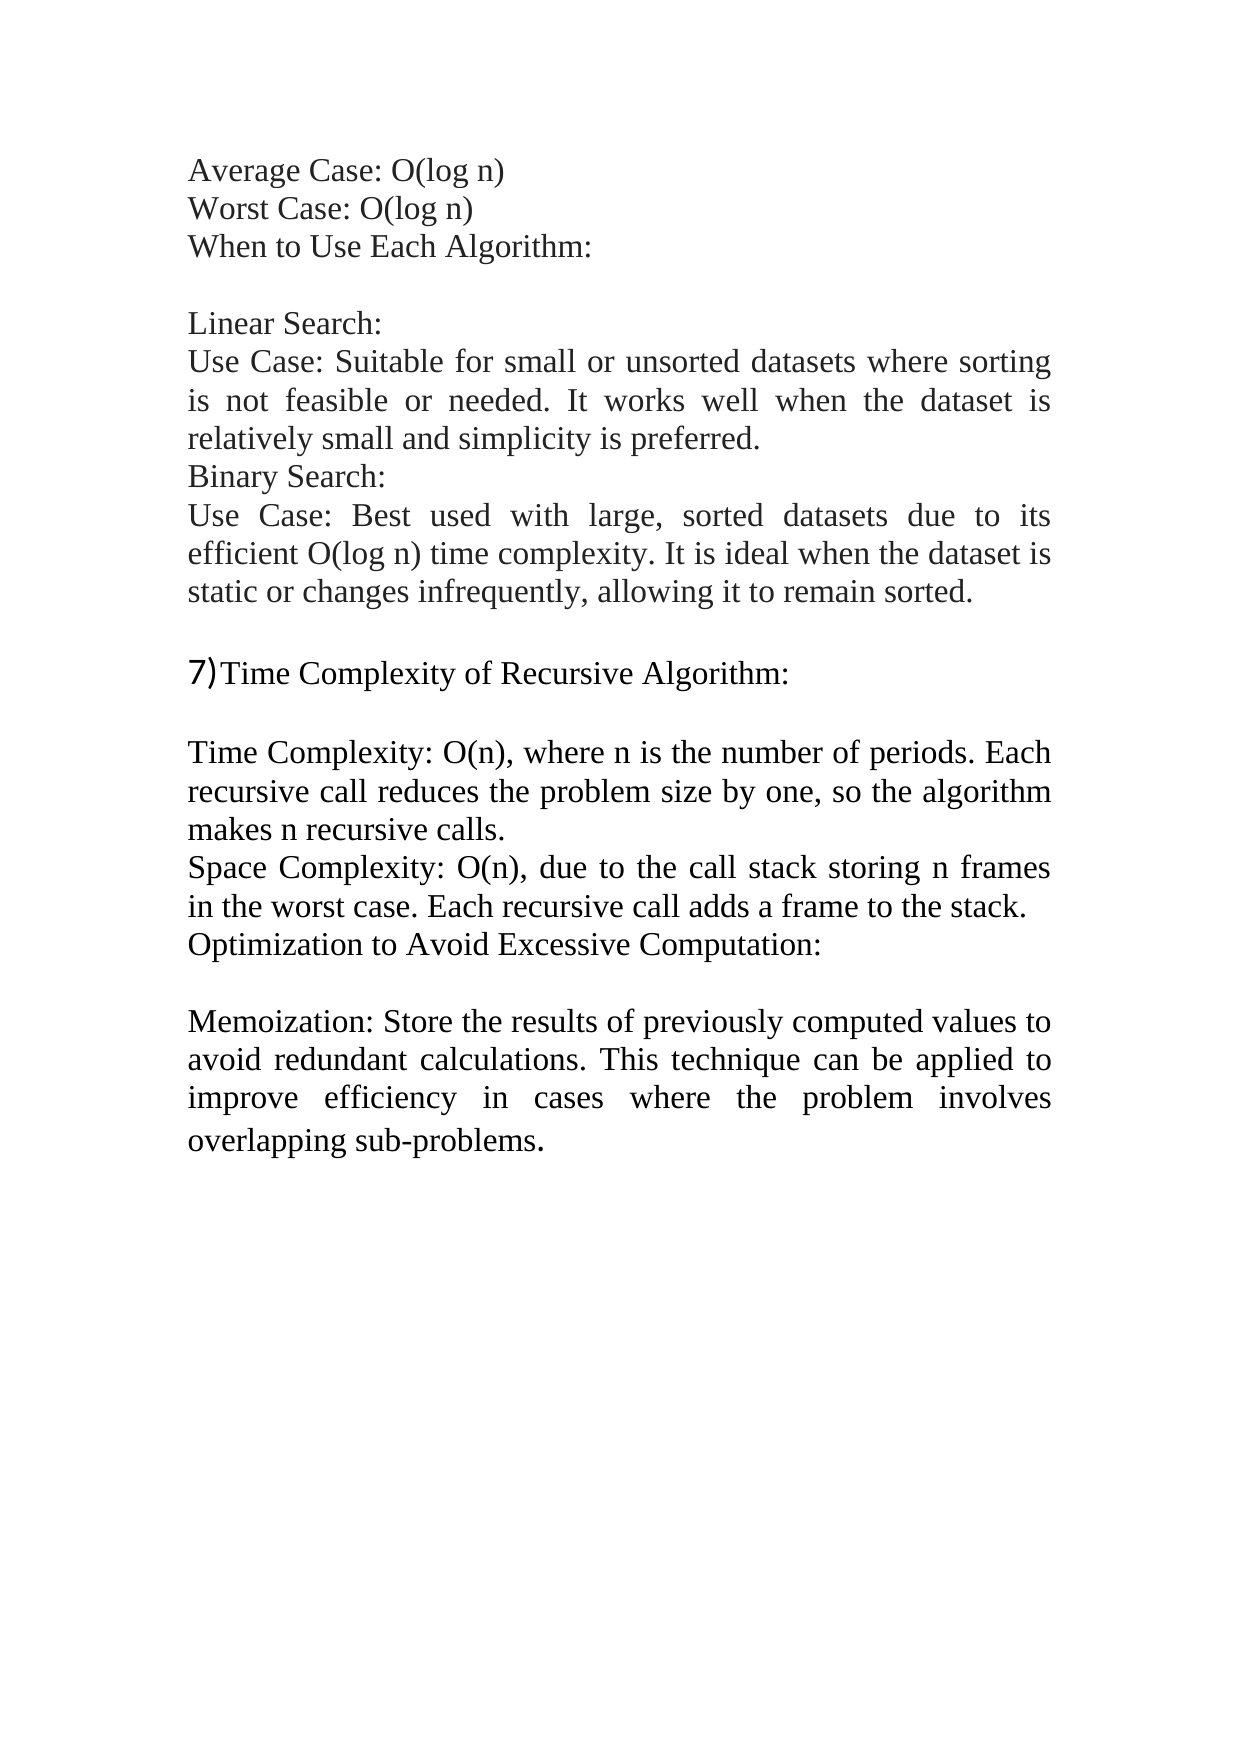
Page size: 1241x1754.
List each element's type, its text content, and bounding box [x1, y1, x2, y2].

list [187, 150, 1053, 610]
list Time Complexity of Recursive Algorithm: Time Complexity: O(n), where n is the number of periods. Each recursive call reduces the problem size by one, so the algorithm makes n recursive calls. Space Complexity: O(n), due to the call stack storing n frames in the worst case. Each recursive call adds a frame to the stack. Optimization to Avoid Excessive Computation: Memoization: Store the results of previously computed values to avoid redundant calculations. This technique can be applied to improve efficiency in cases where the problem involves overlapping sub-problems. [187, 648, 1053, 1161]
